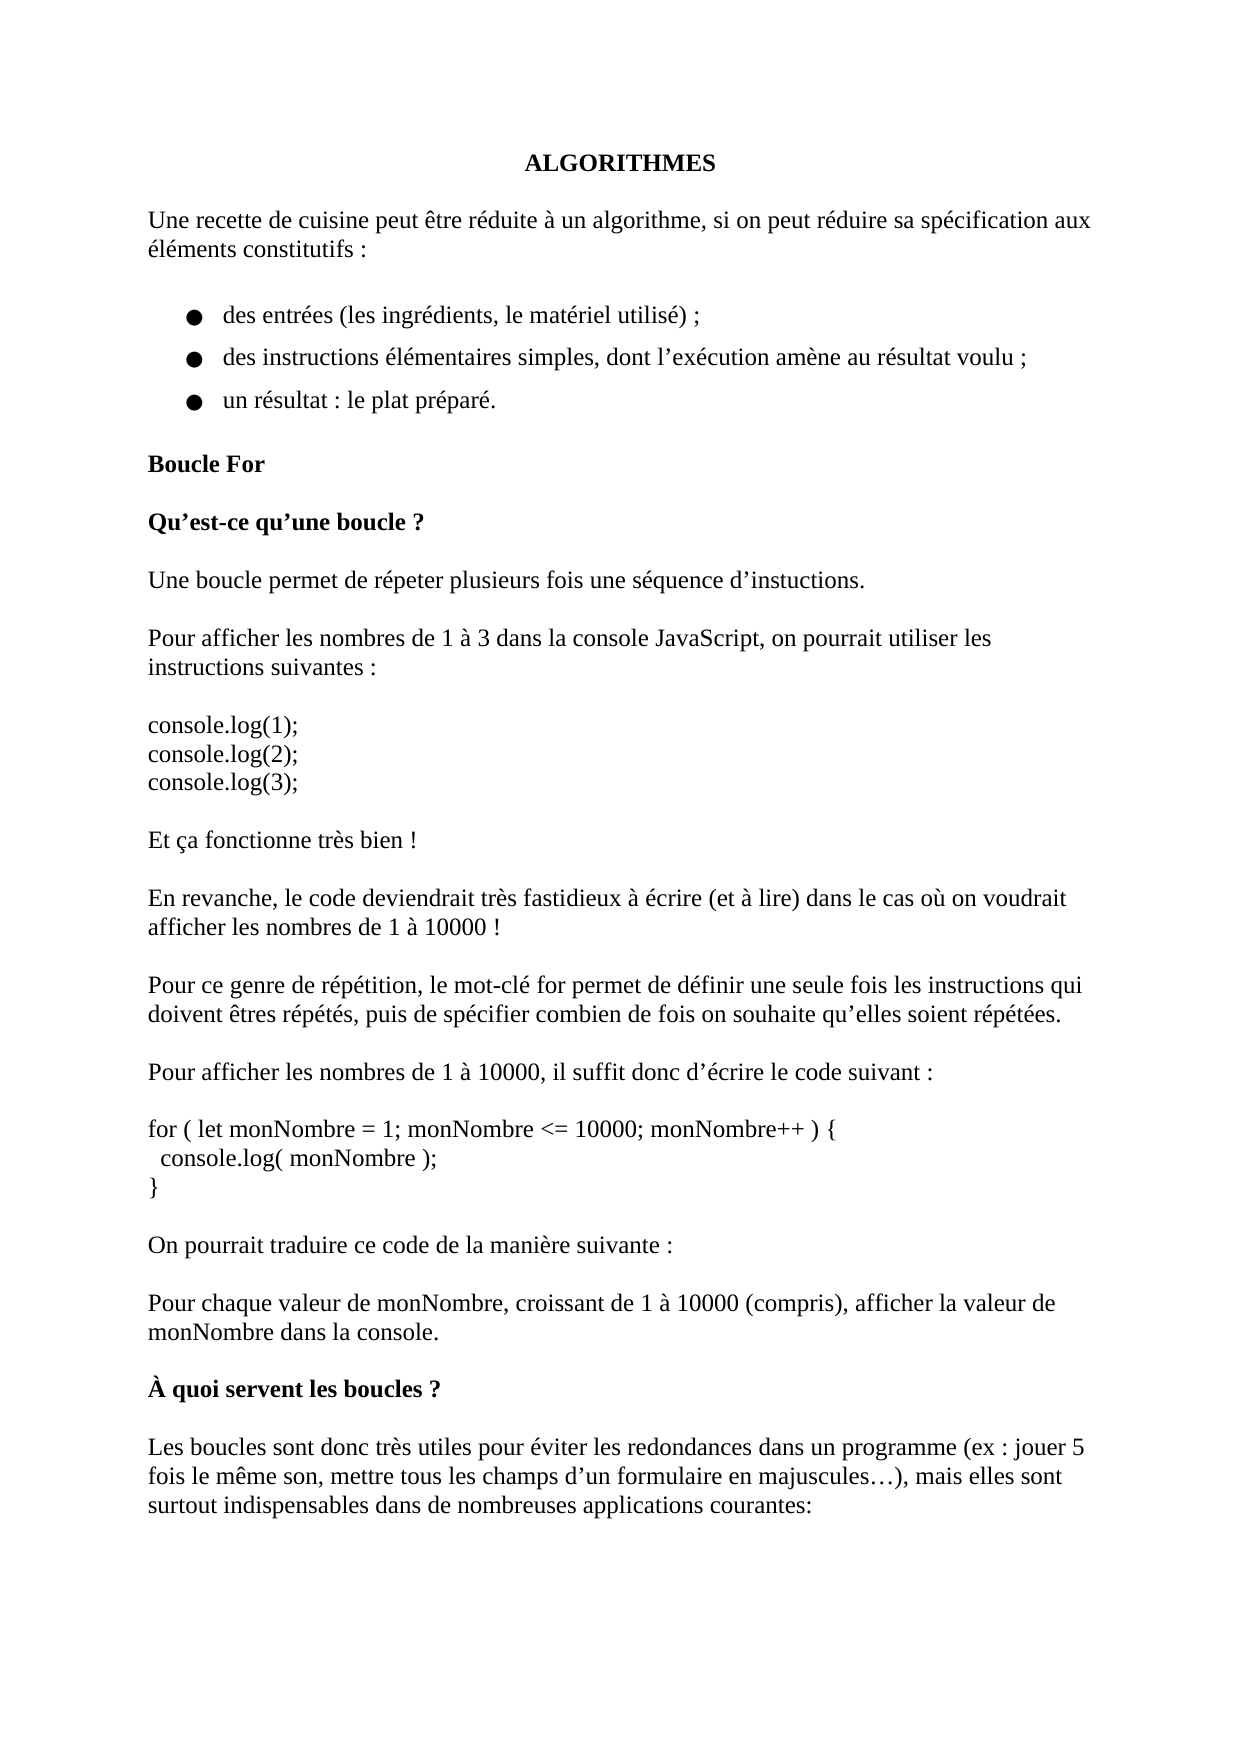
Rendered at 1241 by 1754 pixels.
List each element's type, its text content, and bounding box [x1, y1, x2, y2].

text console.log(3); [148, 767, 1093, 796]
text Et ça fonctionne très bien ! [148, 825, 1093, 854]
text console.log( monNombre ); [148, 1143, 1093, 1172]
text Qu’est-ce qu’une boucle ? [148, 507, 1093, 536]
text On pourrait traduire ce code de la manière suivante : [148, 1230, 1093, 1259]
list un résultat : le plat préparé. [185, 378, 1093, 420]
text Les boucles sont donc très utiles pour éviter les redondances dans un programme (ex : jouer 5 fois le même son, mettre tous les champs d’un formulaire en majuscules…), mais elles sont surtout indispensables dans de nombreuses applications courantes: [148, 1432, 1093, 1519]
text Une boucle permet de répeter plusieurs fois une séquence d’instuctions. [148, 565, 1093, 594]
text À quoi servent les boucles ? [148, 1374, 1093, 1403]
list des entrées (les ingrédients, le matériel utilisé) ; [185, 292, 1093, 335]
text Pour afficher les nombres de 1 à 3 dans la console JavaScript, on pourrait utiliser les instructions suivantes : [148, 623, 1093, 681]
text ALGORITHMES [148, 148, 1093, 176]
text Pour ce genre de répétition, le mot-clé for permet de définir une seule fois les instructions qui doivent êtres répétés, puis de spécifier combien de fois on souhaite qu’elles soient répétées. [148, 970, 1093, 1027]
text for ( let monNombre = 1; monNombre <= 10000; monNombre++ ) { [148, 1114, 1093, 1143]
text En revanche, le code deviendrait très fastidieux à écrire (et à lire) dans le cas où on voudrait afficher les nombres de 1 à 10000 ! [148, 883, 1093, 941]
text console.log(2); [148, 739, 1093, 767]
list des instructions élémentaires simples, dont l’exécution amène au résultat voulu ; [185, 335, 1093, 378]
text Pour chaque valeur de monNombre, croissant de 1 à 10000 (compris), afficher la valeur de monNombre dans la console. [148, 1288, 1093, 1345]
text Une recette de cuisine peut être réduite à un algorithme, si on peut réduire sa spécification aux éléments constitutifs : [148, 206, 1093, 263]
text Pour afficher les nombres de 1 à 10000, il suffit donc d’écrire le code suivant : [148, 1057, 1093, 1085]
text Boucle For [148, 449, 1093, 478]
text console.log(1); [148, 710, 1093, 739]
text } [148, 1172, 1093, 1201]
